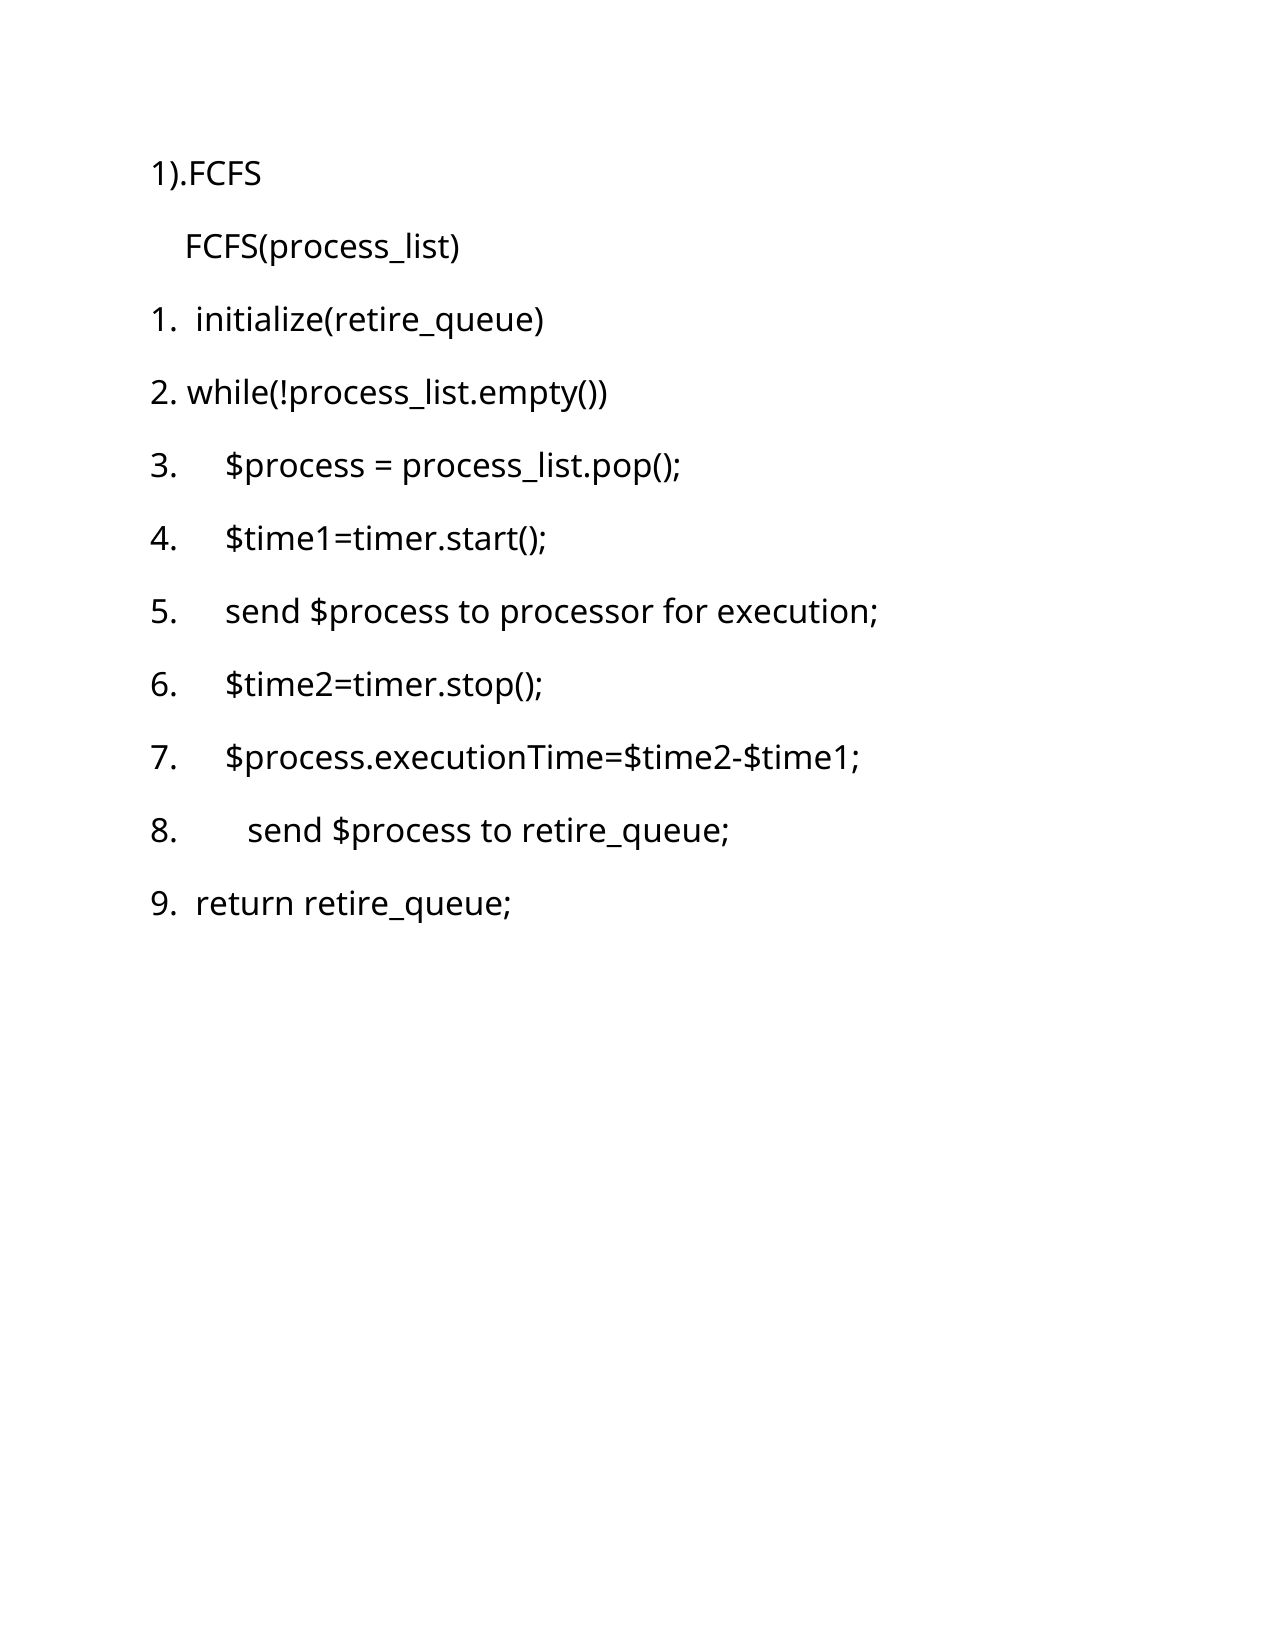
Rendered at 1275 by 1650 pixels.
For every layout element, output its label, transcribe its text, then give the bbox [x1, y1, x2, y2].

text 2. while(!process_list.empty()) [150, 369, 1275, 414]
text 1. initialize(retire_queue) [150, 296, 1275, 341]
text 8. send $process to retire_queue; [150, 807, 1275, 853]
text FCFS(process_list) [150, 223, 1275, 268]
text 6. $time2=timer.stop(); [150, 661, 1275, 707]
text 5. send $process to processor for execution; [150, 588, 1275, 633]
text 7. $process.executionTime=$time2-$time1; [150, 734, 1275, 779]
text 9. return retire_queue; [150, 880, 1275, 926]
text 3. $process = process_list.pop(); [150, 442, 1275, 487]
text 1).FCFS [150, 150, 1275, 195]
text 4. $time1=timer.start(); [150, 515, 1275, 561]
